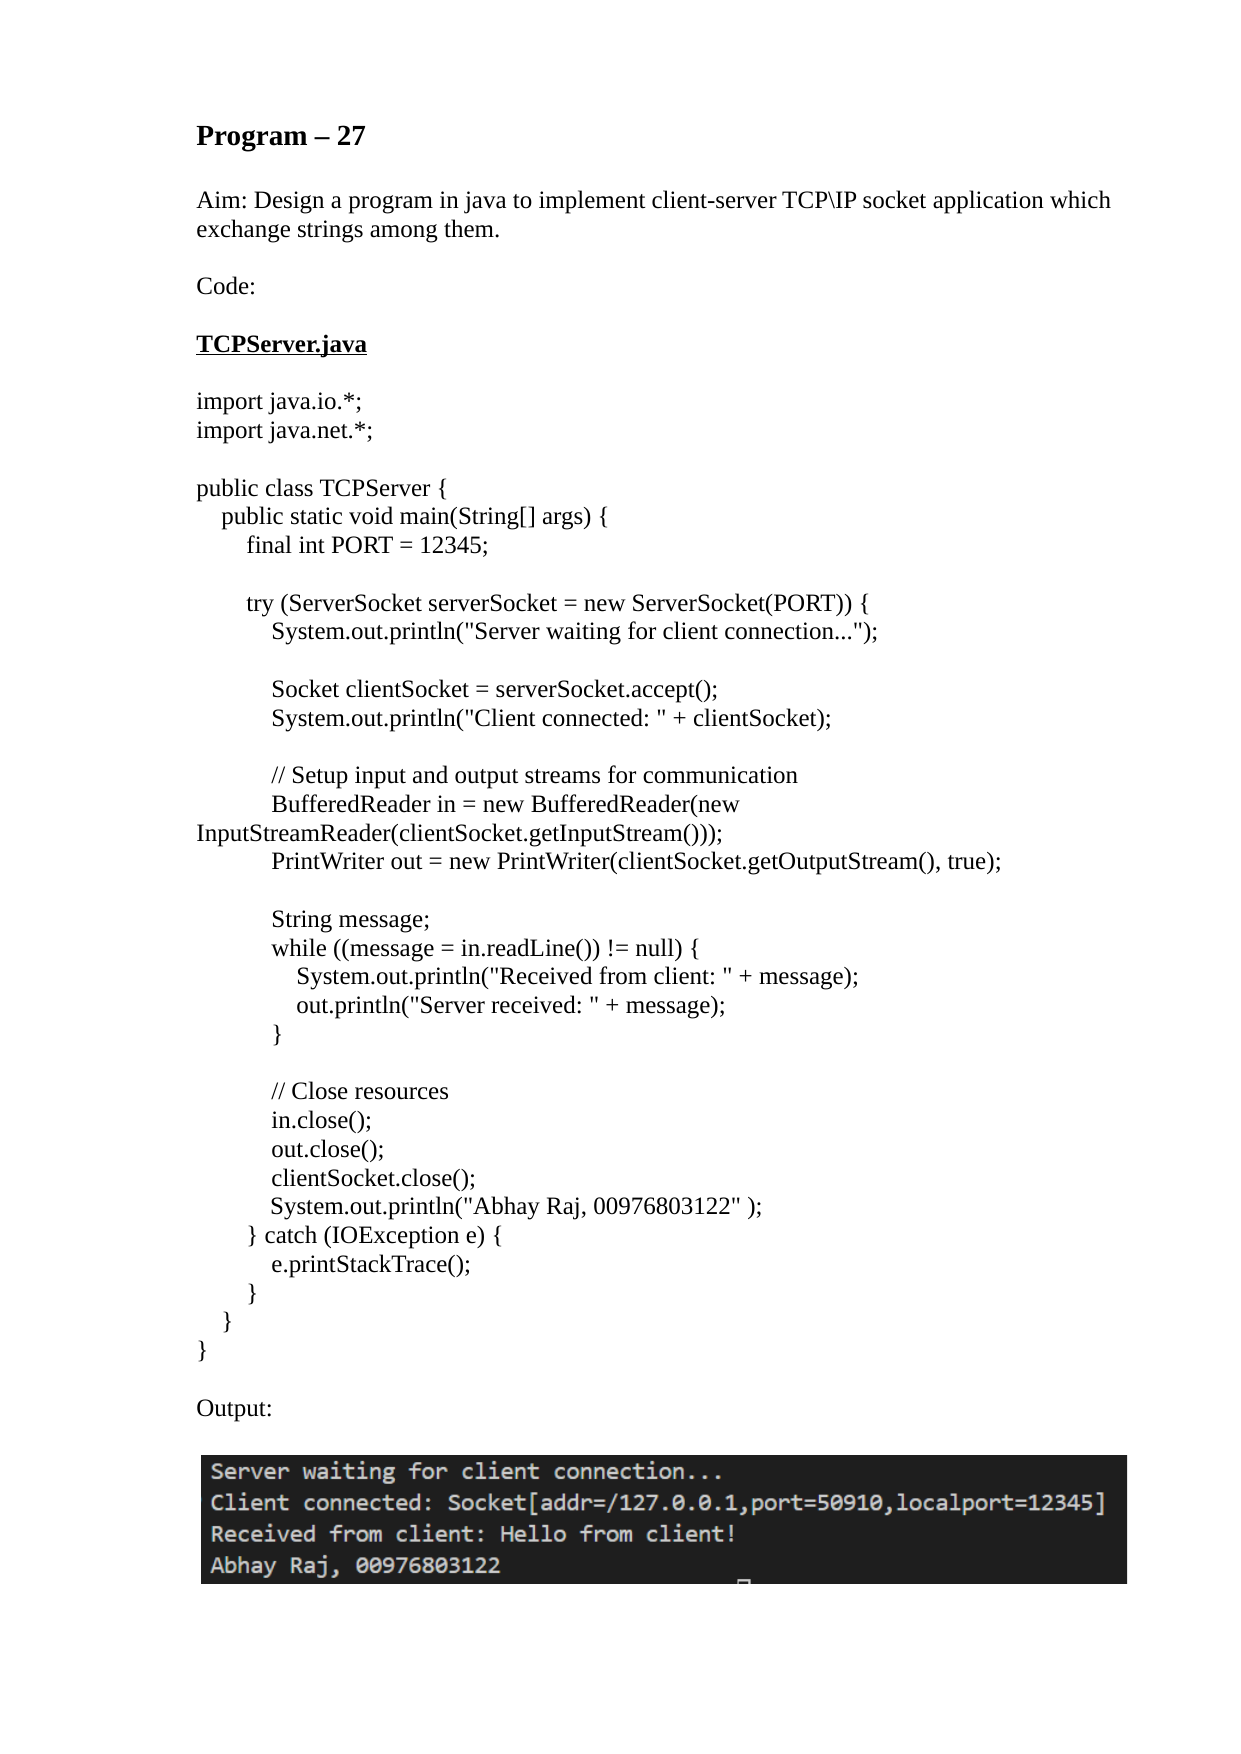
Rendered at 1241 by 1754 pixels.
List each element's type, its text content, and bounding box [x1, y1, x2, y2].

text BufferedReader in = new BufferedReader(new InputStreamReader(clientSocket.getInputStream())); [196, 789, 1122, 846]
text public static void main(String[] args) { [196, 501, 1122, 530]
text final int PORT = 12345; [196, 530, 1122, 559]
text while ((message = in.readLine()) != null) { [196, 933, 1122, 961]
text import java.io.*; [196, 386, 1122, 415]
text Aim: Design a program in java to implement client-server TCP\IP socket application which exchange strings among them. [196, 185, 1122, 243]
text } catch (IOException e) { [196, 1220, 1122, 1249]
text out.close(); [196, 1134, 1122, 1163]
text Code: [196, 271, 1122, 300]
text clientSocket.close(); [196, 1163, 1122, 1191]
text } [196, 1335, 1122, 1364]
text import java.net.*; [196, 415, 1122, 444]
text // Setup input and output streams for communication [196, 760, 1122, 789]
text in.close(); [196, 1105, 1122, 1134]
text System.out.println("Client connected: " + clientSocket); [196, 703, 1122, 731]
text System.out.println("Abhay Raj, 00976803122" ); [196, 1191, 1122, 1220]
text System.out.println("Server waiting for client connection..."); [196, 616, 1122, 645]
text out.println("Server received: " + message); [196, 990, 1122, 1019]
text String message; [196, 904, 1122, 933]
text Program – 27 [196, 118, 1122, 152]
text } [196, 1278, 1122, 1306]
text PrintWriter out = new PrintWriter(clientSocket.getOutputStream(), true); [196, 846, 1122, 875]
text } [196, 1019, 1122, 1048]
text e.printStackTrace(); [196, 1249, 1122, 1278]
text try (ServerSocket serverSocket = new ServerSocket(PORT)) { [196, 588, 1122, 616]
text System.out.println("Received from client: " + message); [196, 961, 1122, 990]
text // Close resources [196, 1076, 1122, 1105]
text Output: [196, 1393, 1122, 1421]
text TCPServer.java [196, 329, 1122, 358]
text public class TCPServer { [196, 473, 1122, 501]
text Socket clientSocket = serverSocket.accept(); [196, 674, 1122, 703]
picture [201, 1455, 1128, 1584]
text } [196, 1306, 1122, 1335]
